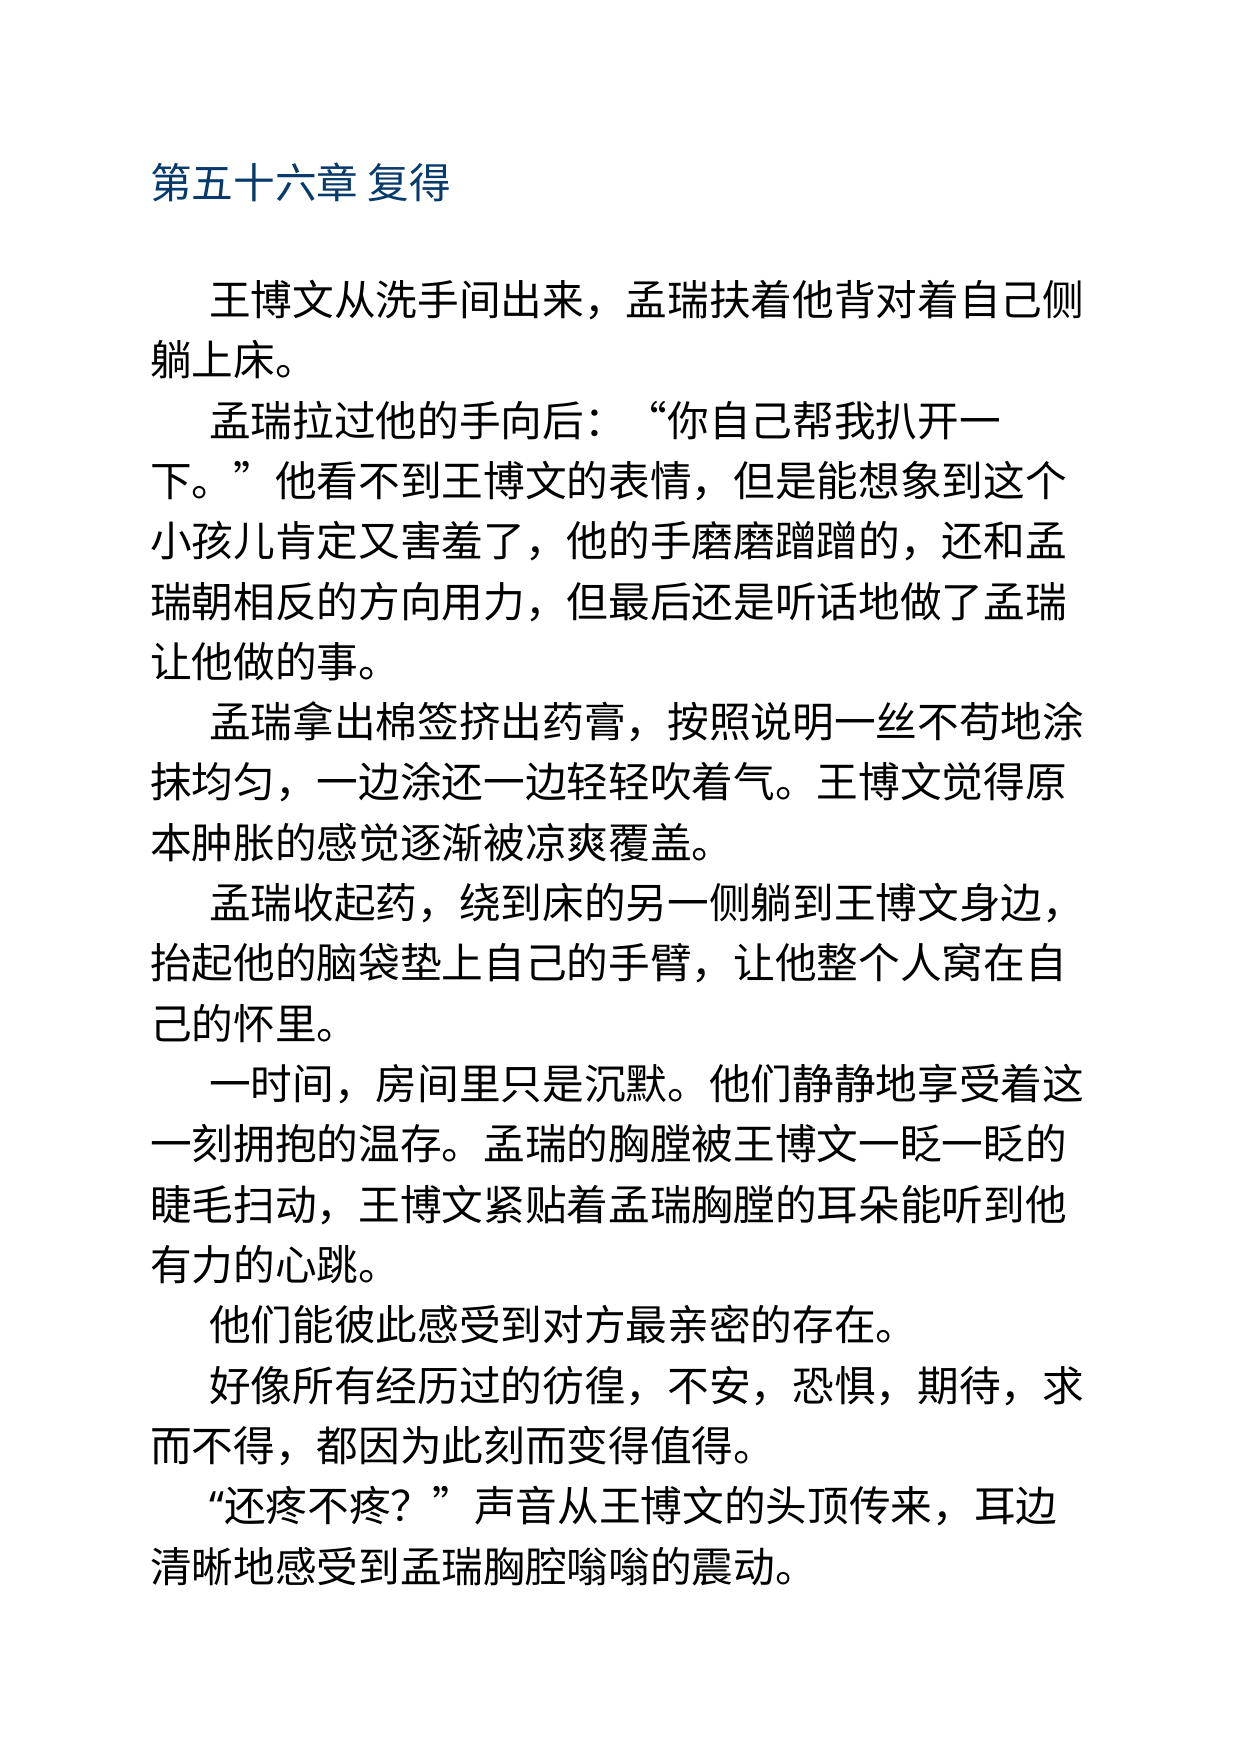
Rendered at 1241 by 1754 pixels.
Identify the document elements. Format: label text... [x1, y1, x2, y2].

text 他们能彼此感受到对方最亲密的存在。 [150, 1292, 1090, 1353]
text 好像所有经历过的彷徨，不安，恐惧，期待，求而不得，都因为此刻而变得值得。 [150, 1353, 1090, 1473]
text 一时间，房间里只是沉默。他们静静地享受着这一刻拥抱的温存。孟瑞的胸膛被王博文一眨一眨的睫毛扫动，王博文紧贴着孟瑞胸膛的耳朵能听到他有力的心跳。 [150, 1051, 1090, 1292]
text 王博文从洗手间出来，孟瑞扶着他背对着自己侧躺上床。 [150, 267, 1090, 388]
text “还疼不疼？”声音从王博文的头顶传来，耳边清晰地感受到孟瑞胸腔嗡嗡的震动。 [150, 1473, 1090, 1594]
text 孟瑞拿出棉签挤出药膏，按照说明一丝不苟地涂抹均匀，一边涂还一边轻轻吹着气。王博文觉得原本肿胀的感觉逐渐被凉爽覆盖。 [150, 689, 1090, 870]
text 第五十六章 复得 [150, 150, 1090, 210]
text 孟瑞收起药，绕到床的另一侧躺到王博文身边，抬起他的脑袋垫上自己的手臂，让他整个人窝在自己的怀里。 [150, 870, 1090, 1051]
text 孟瑞拉过他的手向后：“你自己帮我扒开一下。”他看不到王博文的表情，但是能想象到这个小孩儿肯定又害羞了，他的手磨磨蹭蹭的，还和孟瑞朝相反的方向用力，但最后还是听话地做了孟瑞让他做的事。 [150, 388, 1090, 689]
